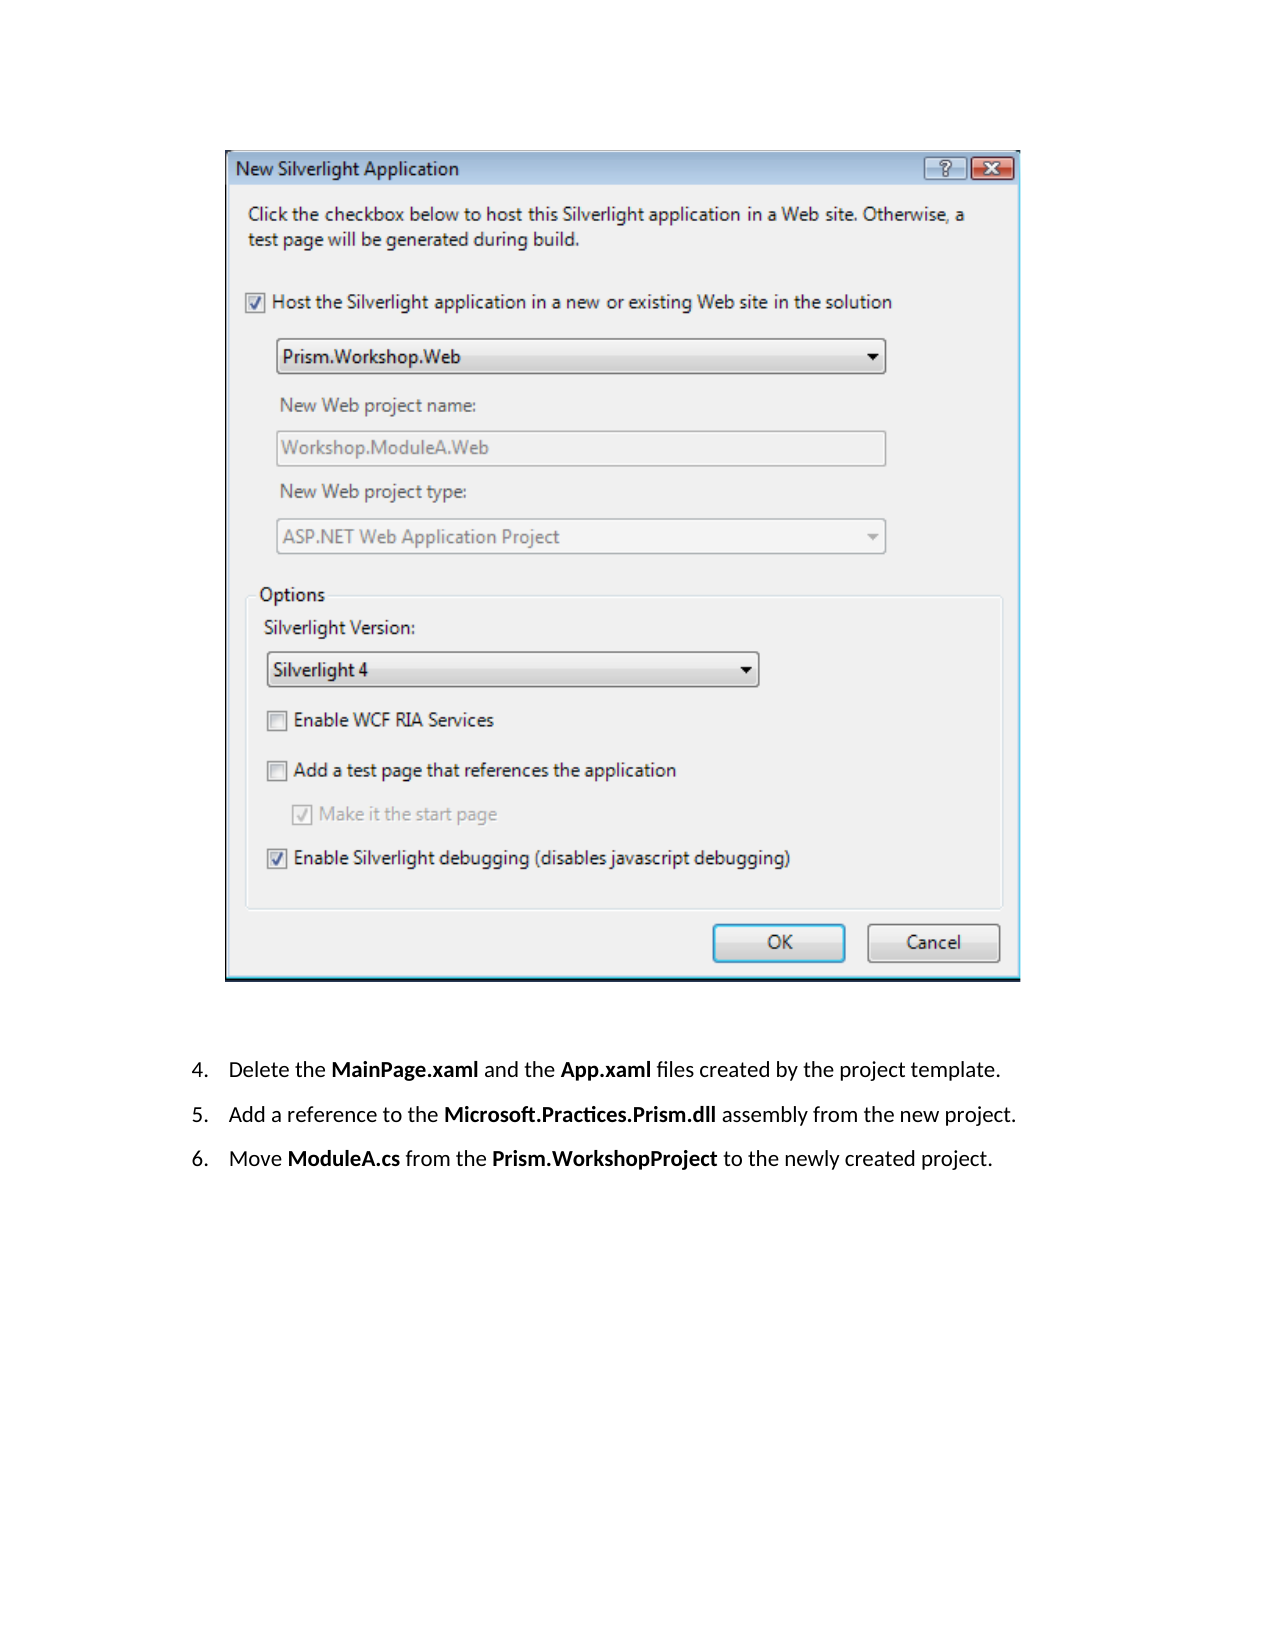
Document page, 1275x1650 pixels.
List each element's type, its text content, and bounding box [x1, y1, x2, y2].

list Add a reference to the Microsoft.Practices.Prism.dll assembly from the new project. [191, 1100, 1125, 1128]
list Delete the MainPage.xaml and the App.xaml files created by the project template. [191, 1055, 1125, 1083]
picture [225, 150, 1021, 982]
list Move ModuleA.cs from the Prism.WorkshopProject to the newly created project. [191, 1144, 1125, 1173]
